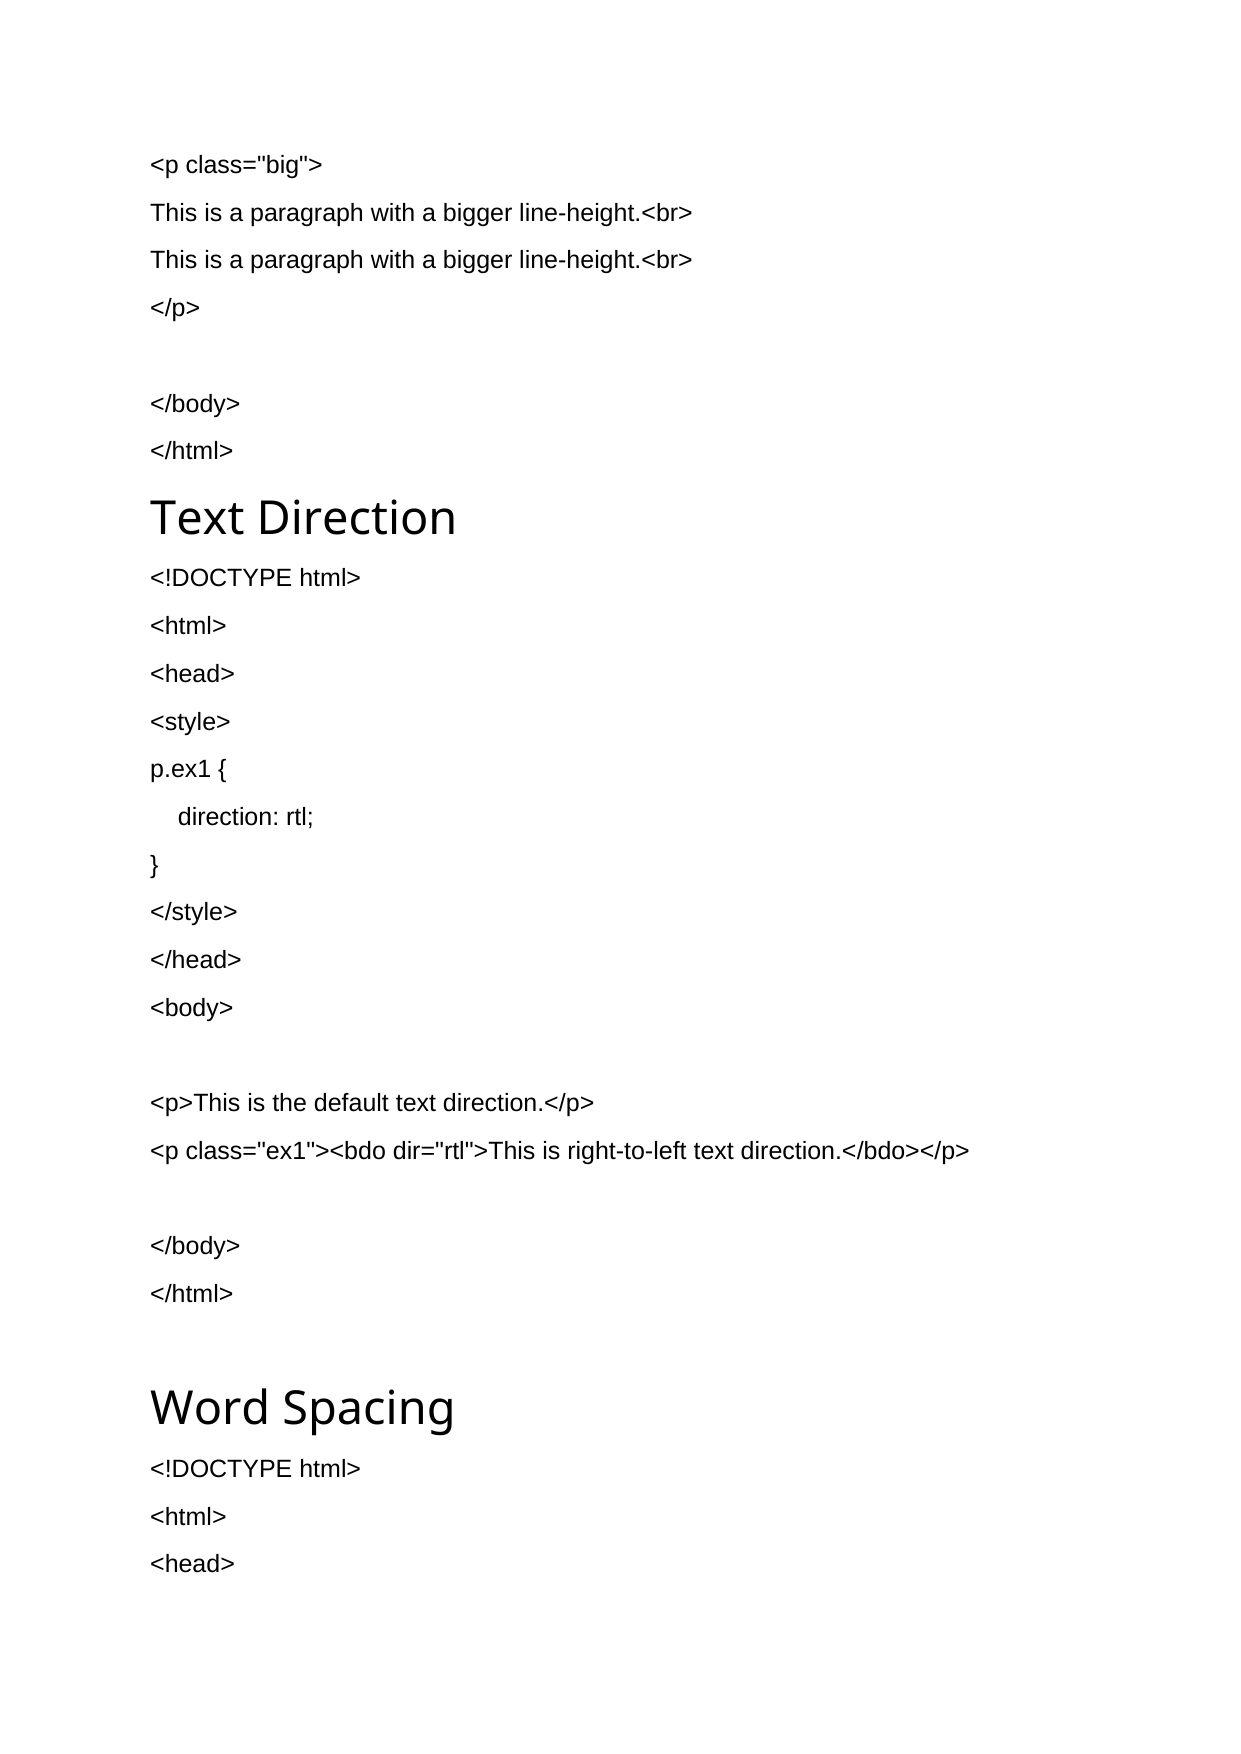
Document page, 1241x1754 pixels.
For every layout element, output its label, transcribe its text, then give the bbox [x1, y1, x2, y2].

text </html> [150, 1279, 1090, 1308]
text <head> [150, 659, 1090, 688]
text This is a paragraph with a bigger line-height.<br> [150, 198, 1090, 226]
text p.ex1 { [150, 754, 1090, 783]
text This is a paragraph with a bigger line-height.<br> [150, 245, 1090, 274]
text <html> [150, 611, 1090, 640]
text </p> [150, 293, 1090, 322]
text <style> [150, 707, 1090, 735]
text } [150, 850, 1090, 878]
text </body> [150, 388, 1090, 417]
text direction: rtl; [150, 802, 1090, 831]
subtitle Text Direction [150, 484, 1090, 548]
text <p>This is the default text direction.</p> [150, 1088, 1090, 1117]
text </head> [150, 945, 1090, 974]
text <head> [150, 1549, 1090, 1578]
text <!DOCTYPE html> [150, 1454, 1090, 1483]
subtitle Word Spacing [150, 1374, 1090, 1438]
text <p class="big"> [150, 150, 1090, 179]
text </style> [150, 897, 1090, 926]
text <!DOCTYPE html> [150, 563, 1090, 592]
text <html> [150, 1502, 1090, 1530]
text </body> [150, 1231, 1090, 1260]
text </html> [150, 436, 1090, 465]
text <body> [150, 993, 1090, 1022]
text <p class="ex1"><bdo dir="rtl">This is right-to-left text direction.</bdo></p> [150, 1136, 1090, 1165]
